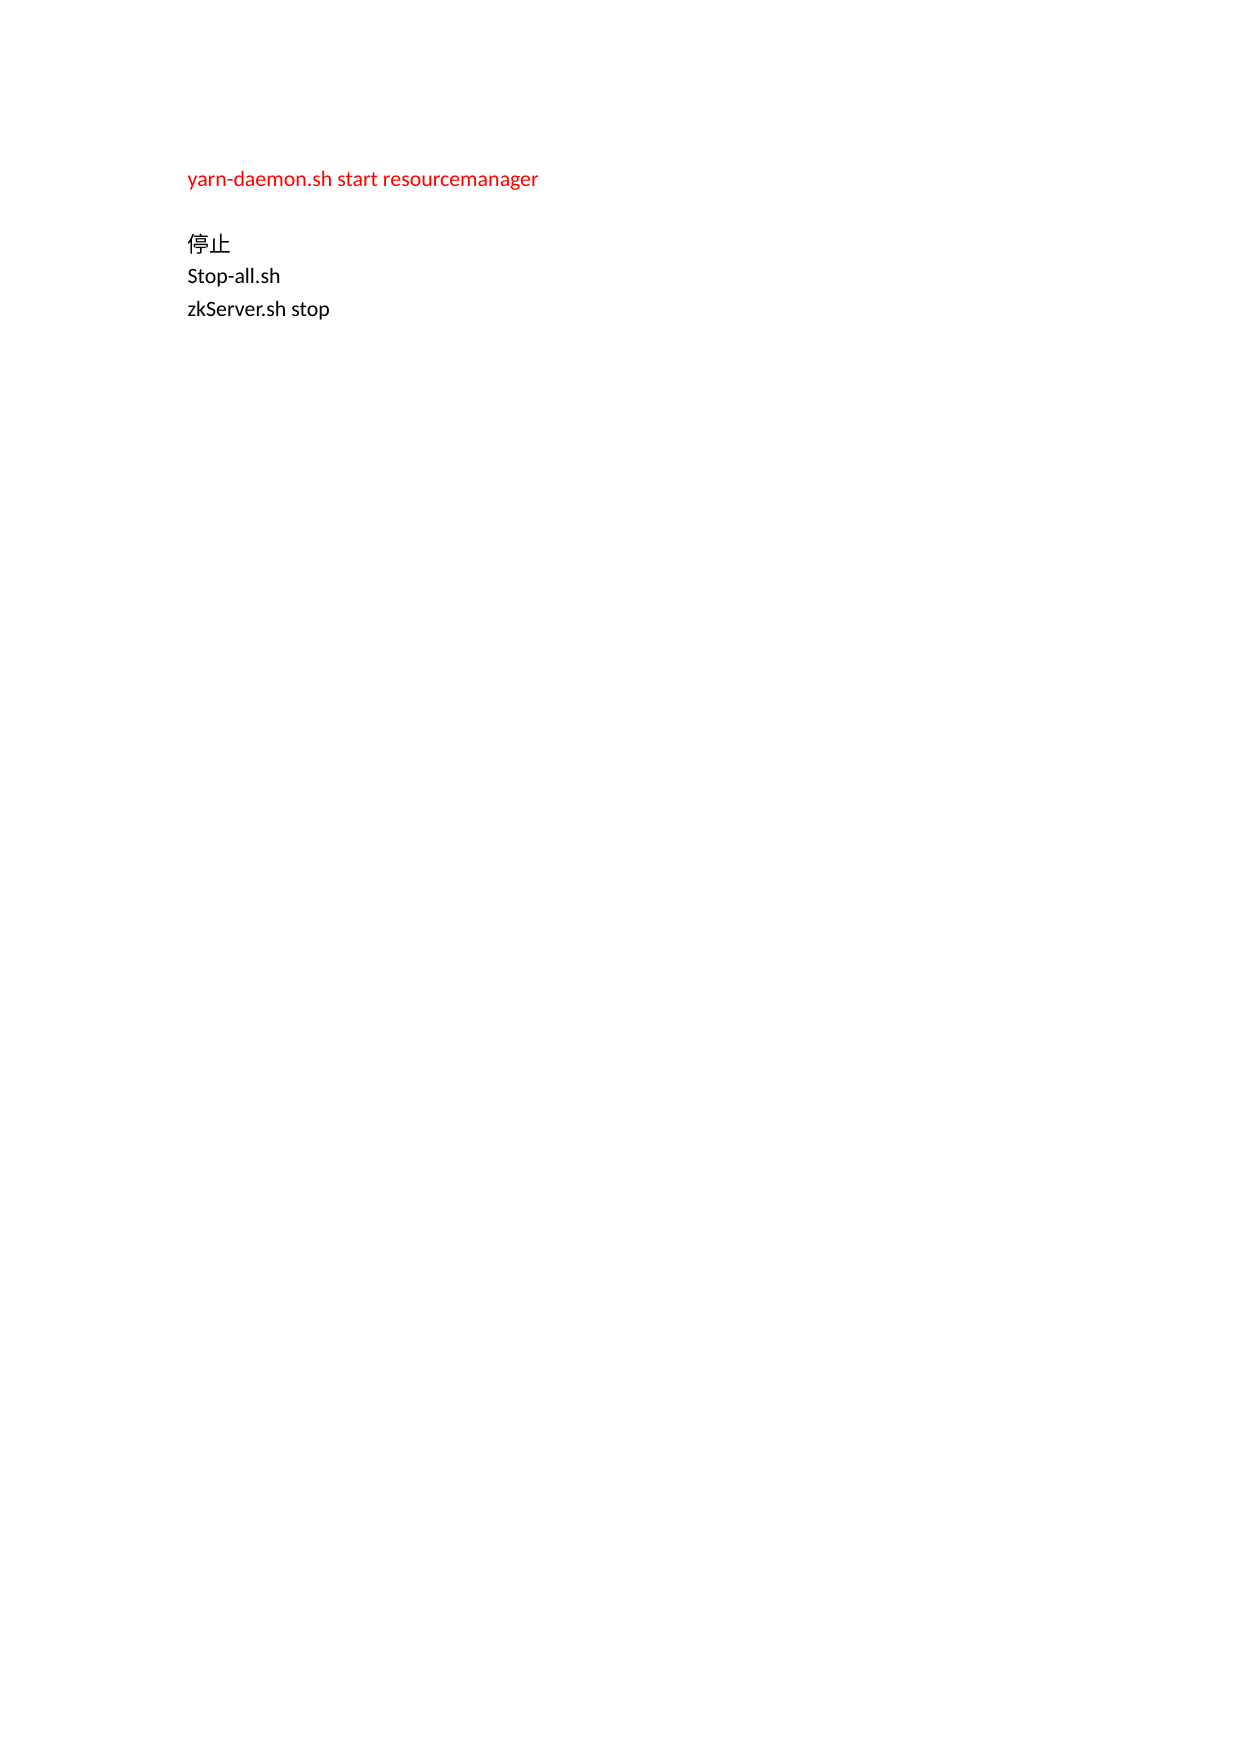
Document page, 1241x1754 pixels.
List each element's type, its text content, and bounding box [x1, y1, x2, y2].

text 停止 [187, 227, 1053, 259]
text yarn-daemon.sh start resourcemanager [187, 162, 1053, 194]
text Stop-all.sh [187, 259, 1053, 292]
text zkServer.sh stop [187, 292, 1053, 324]
